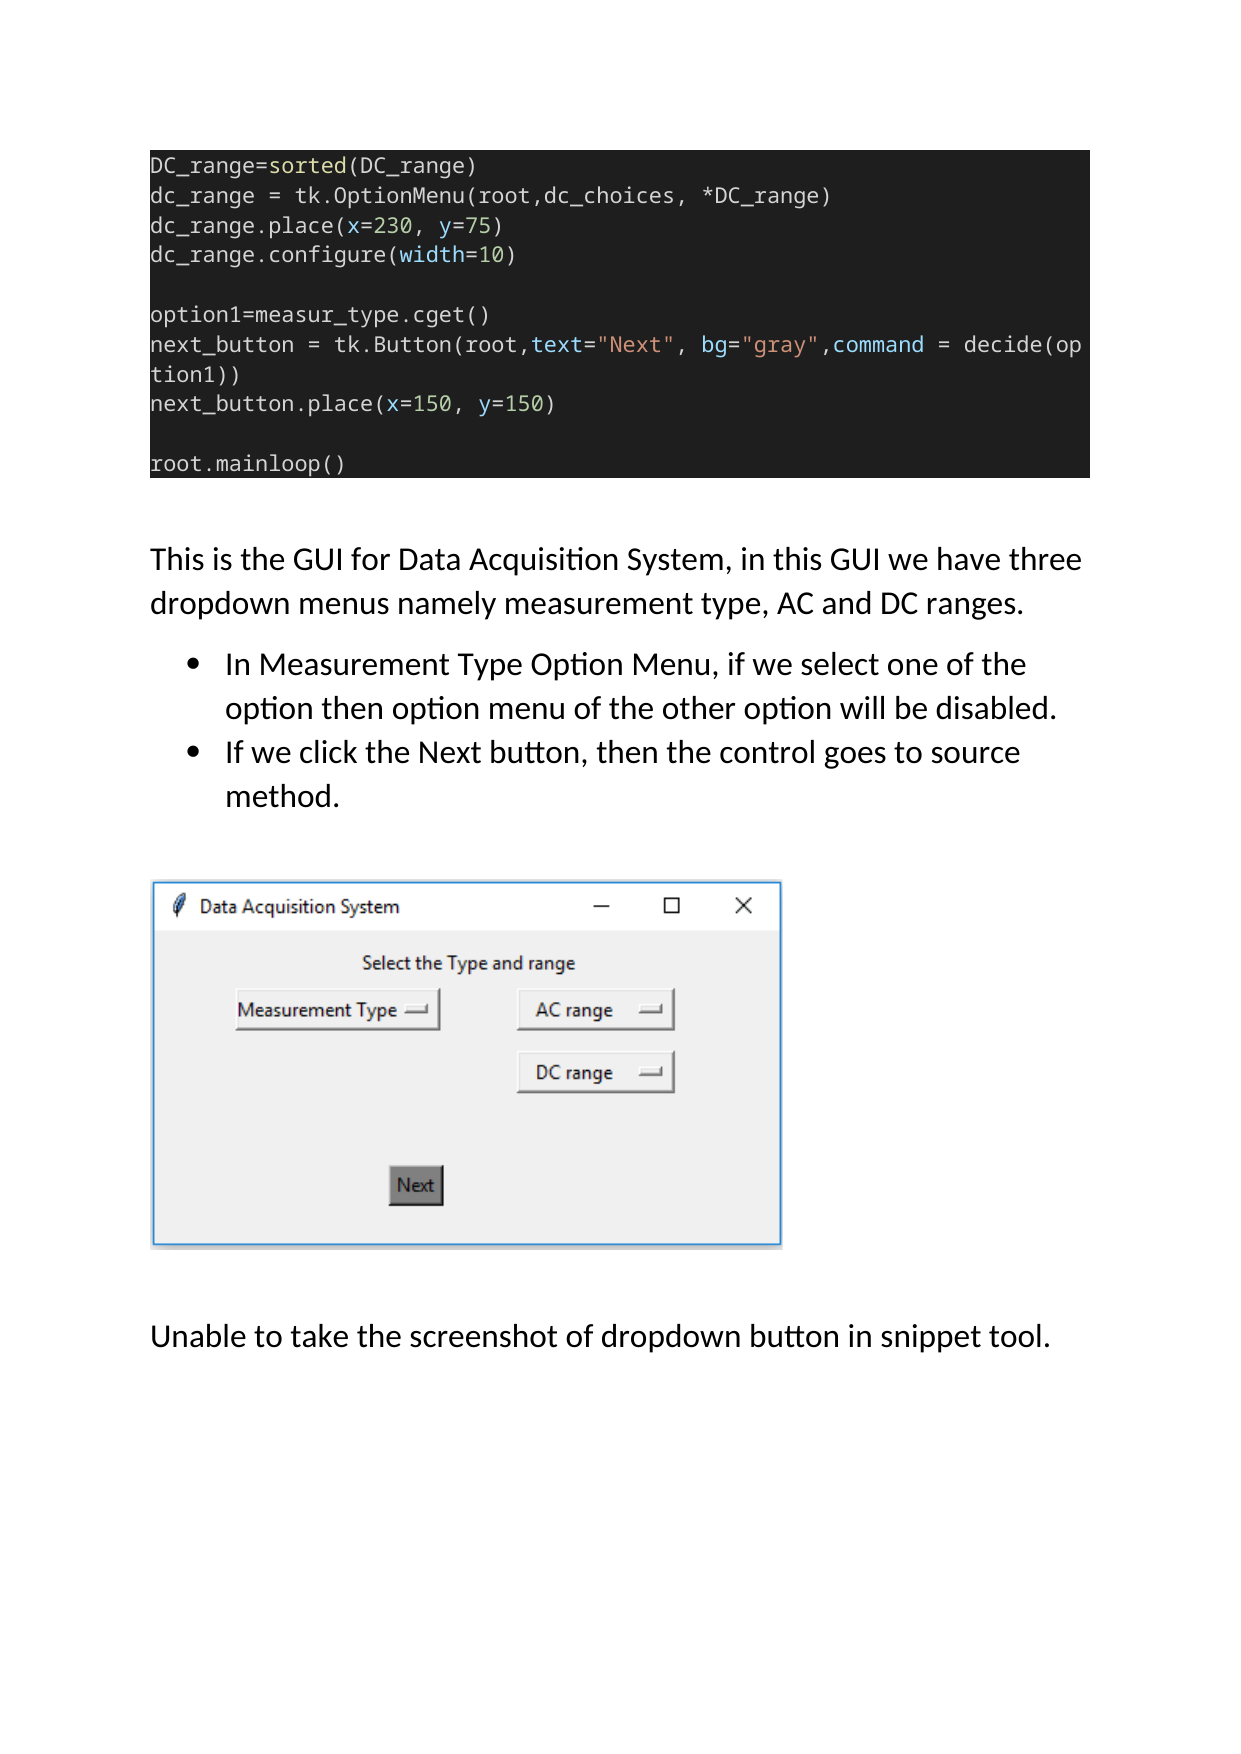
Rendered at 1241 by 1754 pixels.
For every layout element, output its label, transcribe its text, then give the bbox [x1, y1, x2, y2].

text This is the GUI for Data Acquisition System, in this GUI we have three dropdown menus namely measurement type, AC and DC ranges. [150, 538, 1090, 623]
text dc_range.configure(width=10) [150, 239, 1090, 269]
picture [150, 879, 783, 1250]
text Unable to take the screenshot of dropdown button in snippet tool. [150, 1315, 1090, 1356]
list If we click the Next button, then the control goes to source method. [187, 731, 1090, 816]
list In Measurement Type Option Menu, if we select one of the option then option menu of the other option will be disabled. [187, 643, 1090, 728]
text DC_range=sorted(DC_range) [150, 150, 1090, 180]
text root.mainloop() [150, 448, 1090, 478]
text dc_range = tk.OptionMenu(root,dc_choices, *DC_range) [150, 180, 1090, 209]
text next_button.place(x=150, y=150) [150, 388, 1090, 418]
text next_button = tk.Button(root,text="Next", bg="gray",command = decide(option1)) [150, 329, 1090, 388]
text option1=measur_type.cget() [150, 299, 1090, 329]
text dc_range.place(x=230, y=75) [150, 209, 1090, 239]
